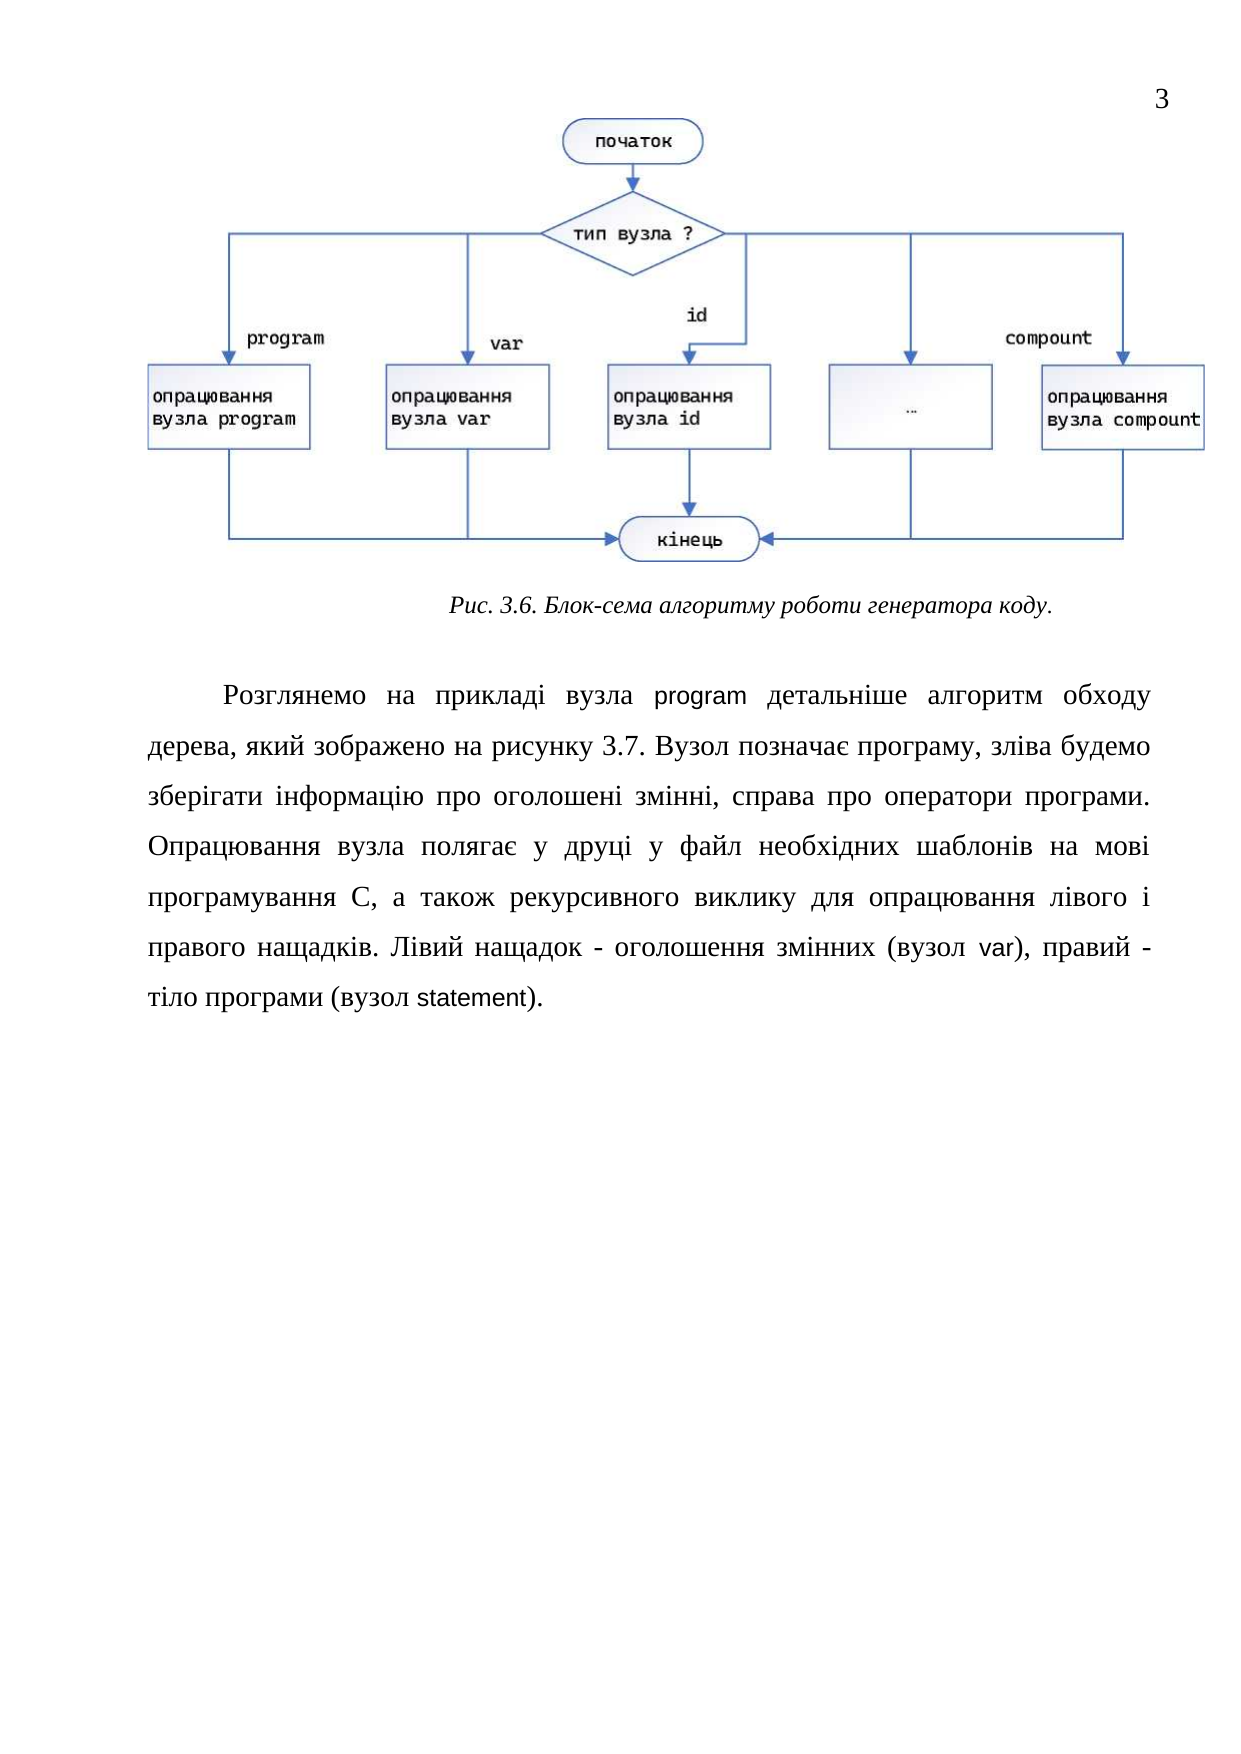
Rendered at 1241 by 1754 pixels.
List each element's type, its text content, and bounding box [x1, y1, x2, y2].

picture [147, 118, 1205, 562]
text Розглянемо на прикладі вузла program детальніше алгоритм обходу дерева, який зображено на рисунку 3.7. Вузол позначає програму, зліва будемо зберігати інформацію про оголошені змінні, справа про оператори програми. Опрацювання вузла полягає у друці у файл необхідних шаблонів на мові програмування С, а також рекурсивного виклику для опрацювання лівого і правого нащадків. Лівий нащадок - оголошення змінних (вузол var), правий - тіло програми (вузол statement). [148, 677, 1152, 1013]
text Рис. 3.6. Блок-сема алгоритму роботи генератора коду. [407, 590, 1152, 619]
